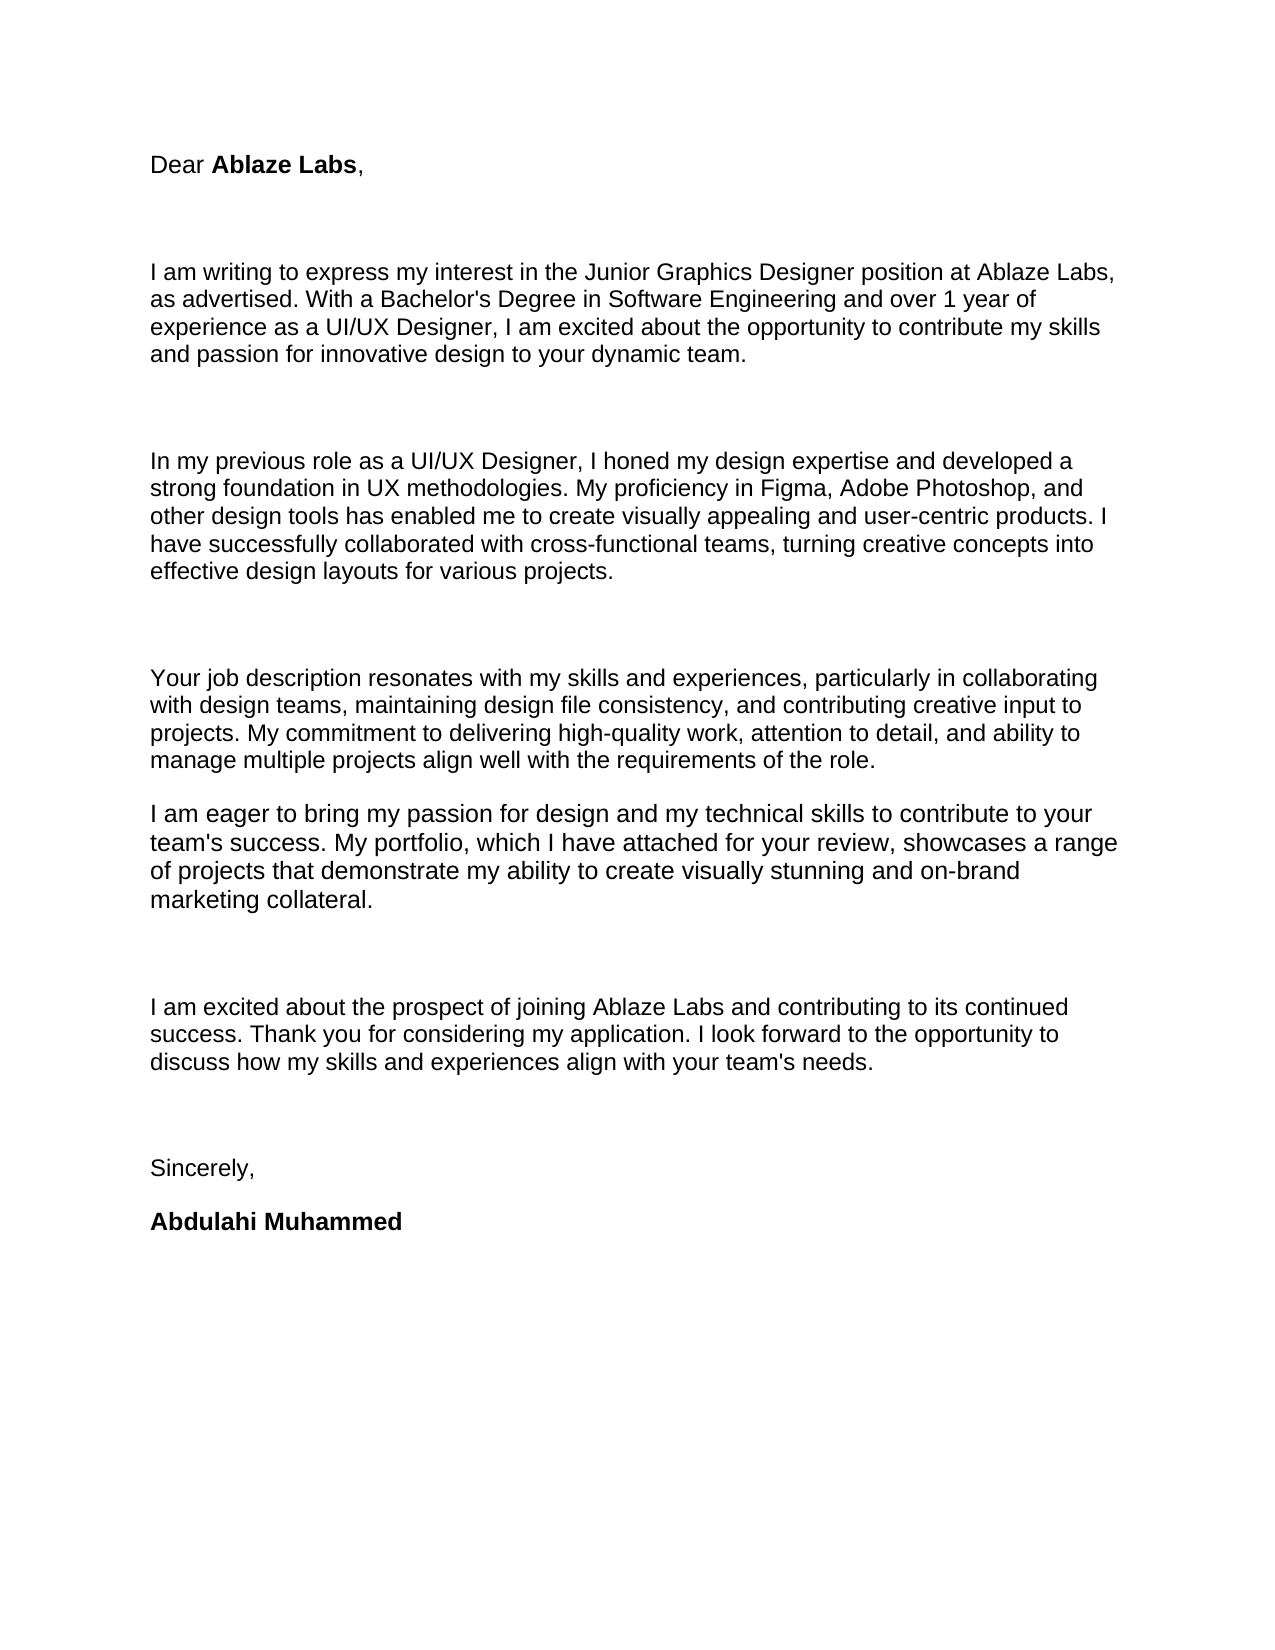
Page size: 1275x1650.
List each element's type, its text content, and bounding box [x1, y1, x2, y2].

text Sincerely, [150, 1154, 1125, 1182]
text In my previous role as a UI/UX Designer, I honed my design expertise and developed a strong foundation in UX methodologies. My proficiency in Figma, Adobe Photoshop, and other design tools has enabled me to create visually appealing and user-centric products. I have successfully collaborated with cross-functional teams, turning creative concepts into effective design layouts for various projects. [150, 447, 1125, 585]
text Abdulahi Muhammed [150, 1207, 1125, 1236]
text I am eager to bring my passion for design and my technical skills to contribute to your team's success. My portfolio, which I have attached for your review, showcases a range of projects that demonstrate my ability to create visually stunning and on-brand marketing collateral. [150, 799, 1125, 914]
text I am excited about the prospect of joining Ablaze Labs and contributing to its continued success. Thank you for considering my application. I look forward to the opportunity to discuss how my skills and experiences align with your team's needs. [150, 993, 1125, 1075]
text Dear Ablaze Labs, [150, 150, 1125, 179]
text I am writing to express my interest in the Junior Graphics Designer position at Ablaze Labs, as advertised. With a Bachelor's Degree in Software Engineering and over 1 year of experience as a UI/UX Designer, I am excited about the opportunity to contribute my skills and passion for innovative design to your dynamic team. [150, 257, 1125, 368]
text Your job description resonates with my skills and experiences, particularly in collaborating with design teams, maintaining design file consistency, and contributing creative input to projects. My commitment to delivering high-quality work, attention to detail, and ability to manage multiple projects align well with the requirements of the role. [150, 663, 1125, 774]
